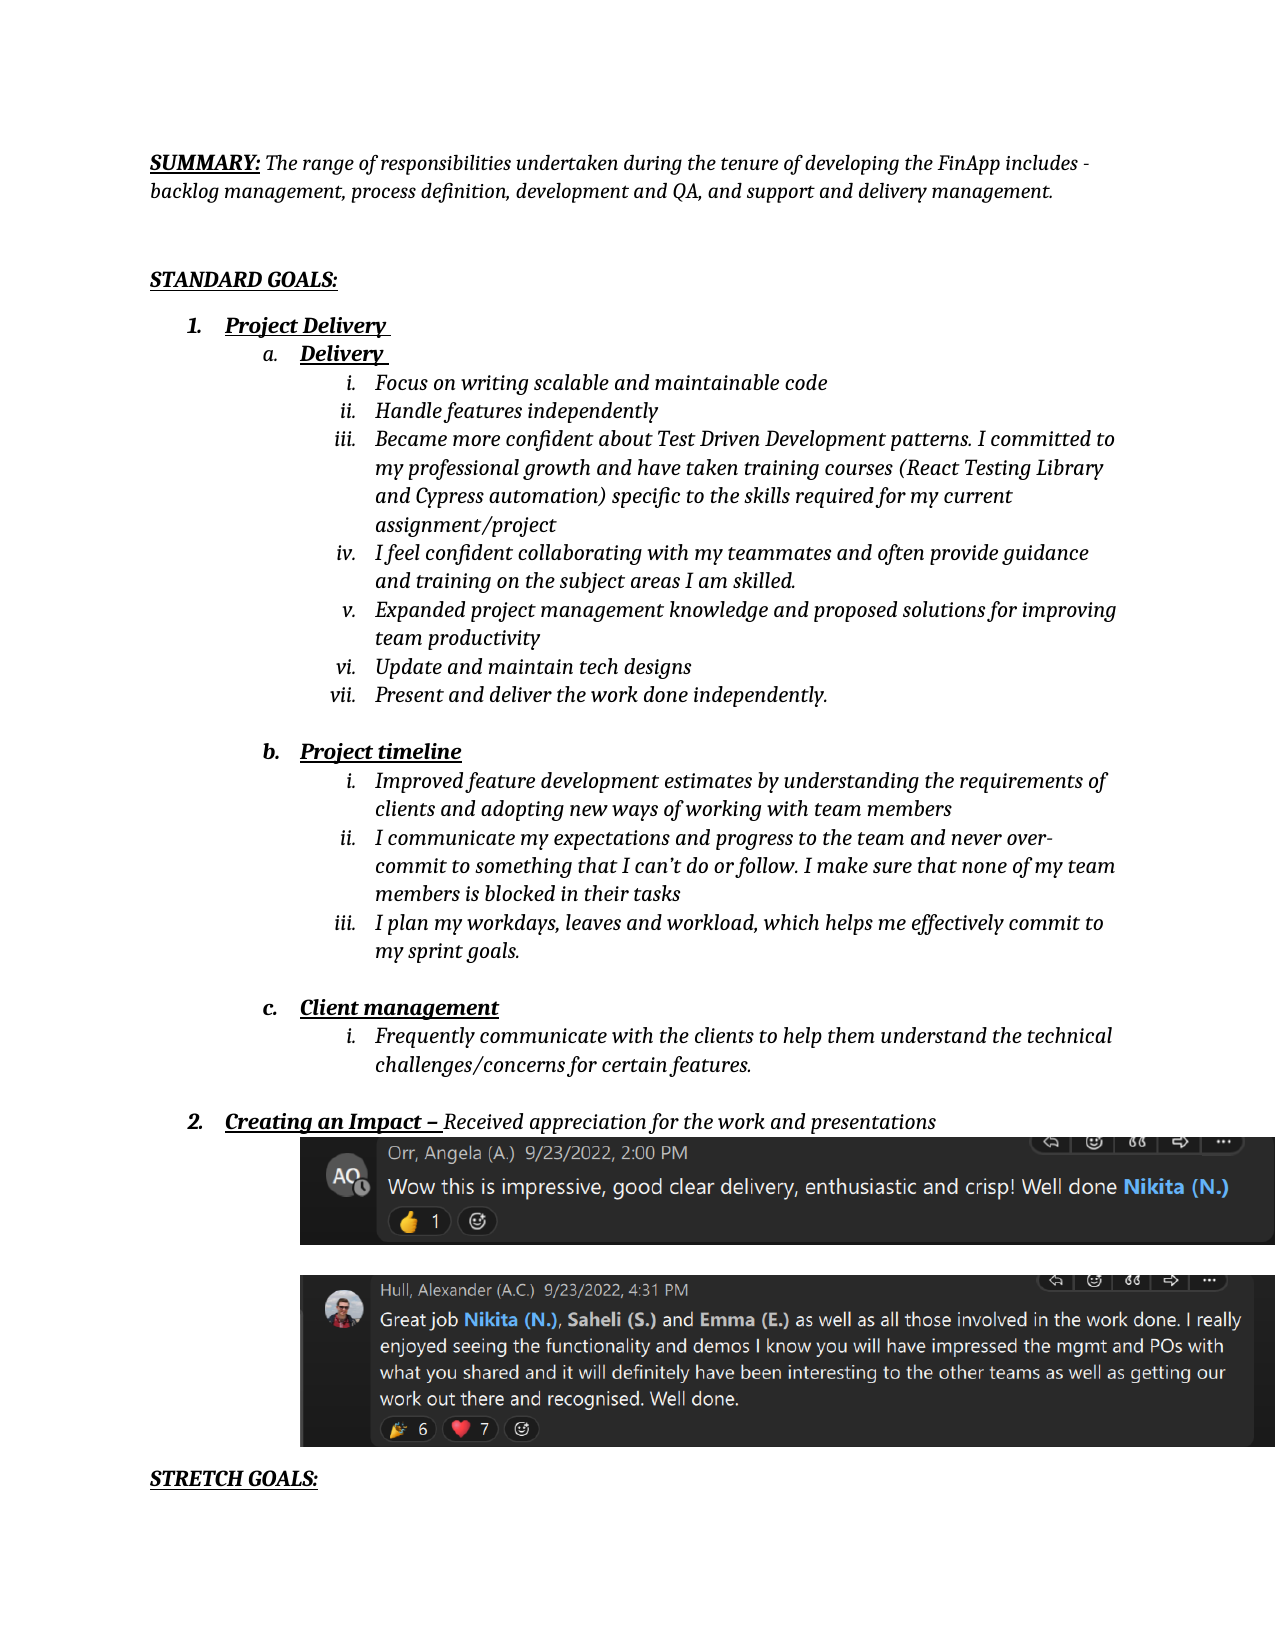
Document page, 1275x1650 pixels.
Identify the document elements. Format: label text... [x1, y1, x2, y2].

list Focus on writing scalable and maintainable code [356, 369, 1125, 396]
list Creating an Impact – Received appreciation for the work and presentations [187, 1109, 1125, 1135]
list I plan my workdays, leaves and workload, which helps me effectively commit to my sprint goals. [356, 909, 1125, 964]
text SUMMARY: The range of responsibilities undertaken during the tenure of developing the FinApp includes - backlog management, process definition, development and QA, and support and delivery management. [150, 150, 1125, 203]
list Became more confident about Test Driven Development patterns. I committed to my professional growth and have taken training courses (React Testing Library and Cypress automation) specific to the skills required for my current assignment/project [356, 426, 1125, 538]
list Update and maintain tech designs [356, 654, 1125, 680]
picture [300, 1275, 1275, 1447]
list Expanded project management knowledge and proposed solutions for improving team productivity [356, 597, 1125, 652]
list I feel confident collaborating with my teammates and often provide guidance and training on the subject areas I am skilled. [356, 540, 1125, 595]
list Delivery [262, 341, 1125, 367]
list Present and deliver the work done independently. [356, 682, 1125, 708]
list Client management [262, 995, 1125, 1021]
list Handle features independently [356, 398, 1125, 424]
list Improved feature development estimates by understanding the requirements of clients and adopting new ways of working with team members [356, 767, 1125, 822]
list I communicate my expectations and progress to the team and never over-commit to something that I can’t do or follow. I make sure that none of my team members is blocked in their tasks [356, 824, 1125, 907]
list Project Delivery [187, 312, 1125, 339]
text STRETCH GOALS: [150, 1466, 1125, 1492]
picture [300, 1137, 1275, 1245]
list Frequently communicate with the clients to help them understand the technical challenges/concerns for certain features. [356, 1023, 1125, 1078]
text STANDARD GOALS: [150, 267, 1125, 294]
list Project timeline [262, 739, 1125, 765]
